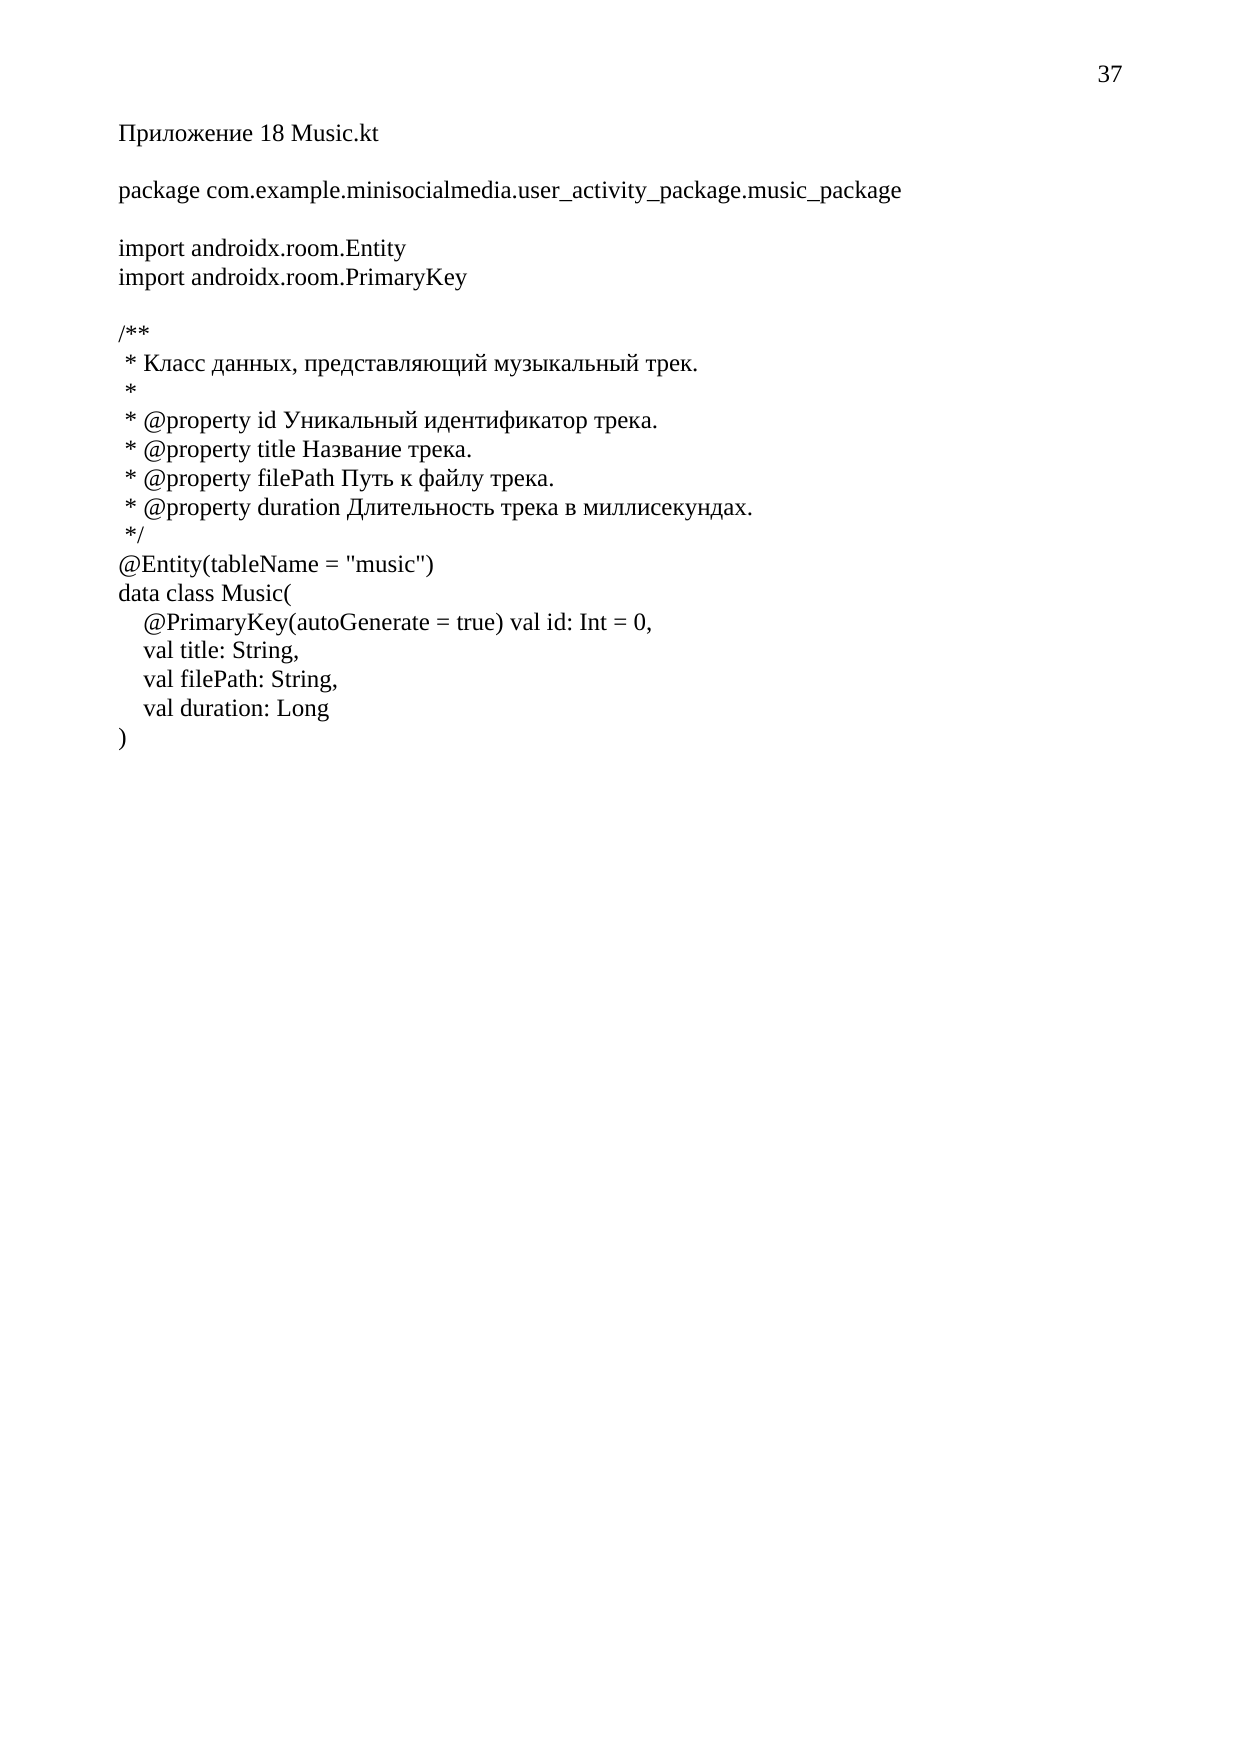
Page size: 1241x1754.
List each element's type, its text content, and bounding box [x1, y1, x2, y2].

text * [118, 377, 1122, 406]
text */ [118, 521, 1122, 549]
text val filePath: String, [118, 664, 1122, 693]
text ) [118, 722, 1122, 751]
text * @property duration Длительность трека в миллисекундах. [118, 492, 1122, 521]
text import androidx.room.Entity [118, 233, 1122, 262]
text * @property filePath Путь к файлу трека. [118, 463, 1122, 492]
text data class Music( [118, 578, 1122, 607]
text import androidx.room.PrimaryKey [118, 262, 1122, 291]
text val title: String, [118, 636, 1122, 664]
text /** [118, 319, 1122, 348]
text * @property title Название трека. [118, 434, 1122, 463]
text * @property id Уникальный идентификатор трека. [118, 406, 1122, 434]
text @PrimaryKey(autoGenerate = true) val id: Int = 0, [118, 607, 1122, 636]
text * Класс данных, представляющий музыкальный трек. [118, 348, 1122, 377]
text val duration: Long [118, 693, 1122, 722]
text Приложение 18 Music.kt [118, 118, 1122, 147]
text @Entity(tableName = "music") [118, 549, 1122, 578]
text package com.example.minisocialmedia.user_activity_package.music_package [118, 176, 1122, 204]
